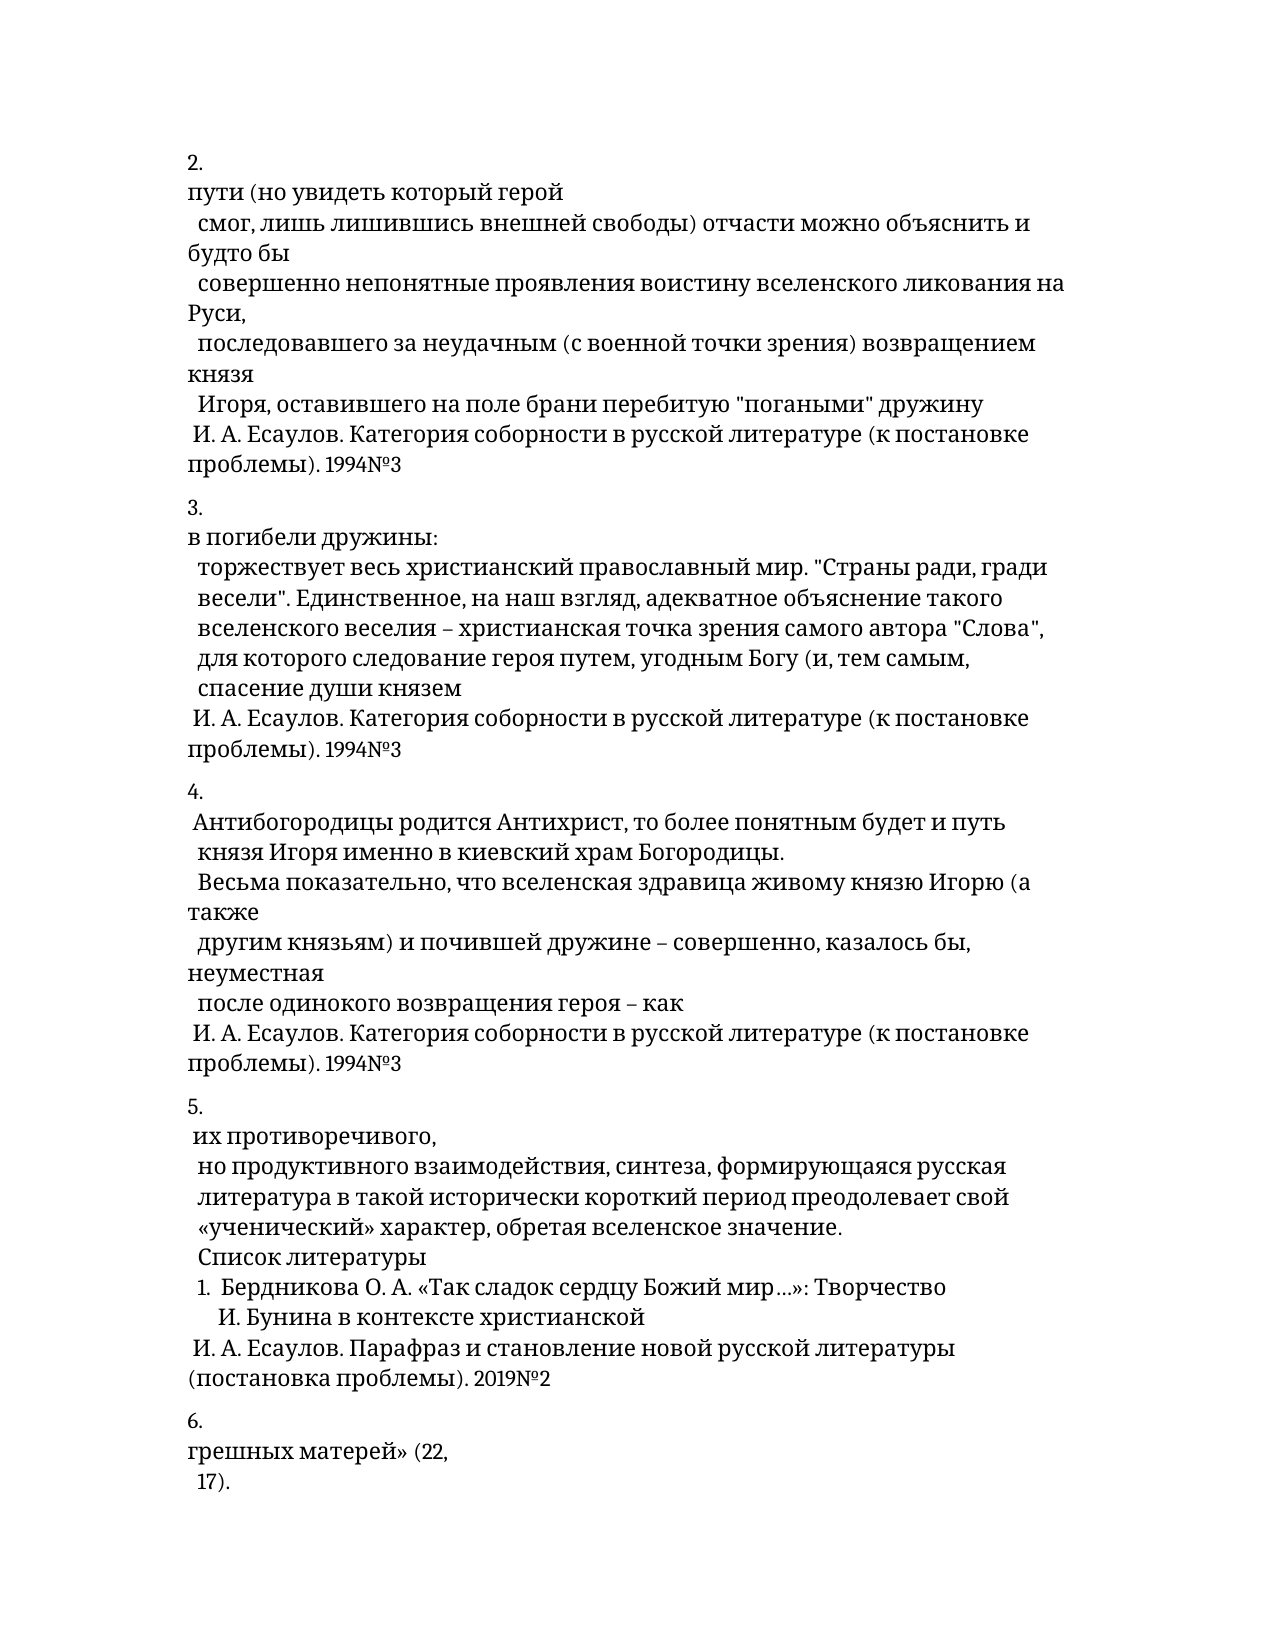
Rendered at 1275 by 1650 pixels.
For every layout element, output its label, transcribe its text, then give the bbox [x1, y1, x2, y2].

text 3. в погибели дружины: торжествует весь христианский православный мир. "Страны ради, гради весели". Единственное, на наш взгляд, адекватное объяснение такого вселенского веселия – христианская точка зрения самого автора "Слова", для которого следование героя путем, угодным Богу (и, тем самым, спасение души князем И. А. Есаулов. Категория соборности в русской литературе (к постановке проблемы). 1994№3 [187, 495, 1087, 763]
text 2. пути (но увидеть который герой смог, лишь лишившись внешней свободы) отчасти можно объяснить и будто бы совершенно непонятные проявления воистину вселенского ликования на Руси, последовавшего за неудачным (с военной точки зрения) возвращением князя Игоря, оставившего на поле брани перебитую "погаными" дружину И. А. Есаулов. Категория соборности в русской литературе (к постановке проблемы). 1994№3 [187, 150, 1087, 478]
text 5. их противоречивого, но продуктивного взаимодействия, синтеза, формирующаяся русская литература в такой исторически короткий период преодолевает свой «ученический» характер, обретая вселенское значение. Список литературы 1. Бердникова О. А. «Так сладок сердцу Божий мир…»: Творчество И. Бунина в контексте христианской И. А. Есаулов. Парафраз и становление новой русской литературы (постановка проблемы). 2019№2 [187, 1094, 1087, 1392]
text 4. Антибогородицы родится Антихрист, то более понятным будет и путь князя Игоря именно в киевский храм Богородицы. Весьма показательно, что вселенская здравица живому князю Игорю (а также другим князьям) и почившей дружине – совершенно, казалось бы, неуместная после одинокого возвращения героя – как И. А. Есаулов. Категория соборности в русской литературе (к постановке проблемы). 1994№3 [187, 779, 1087, 1077]
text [187, 1408, 1087, 1495]
